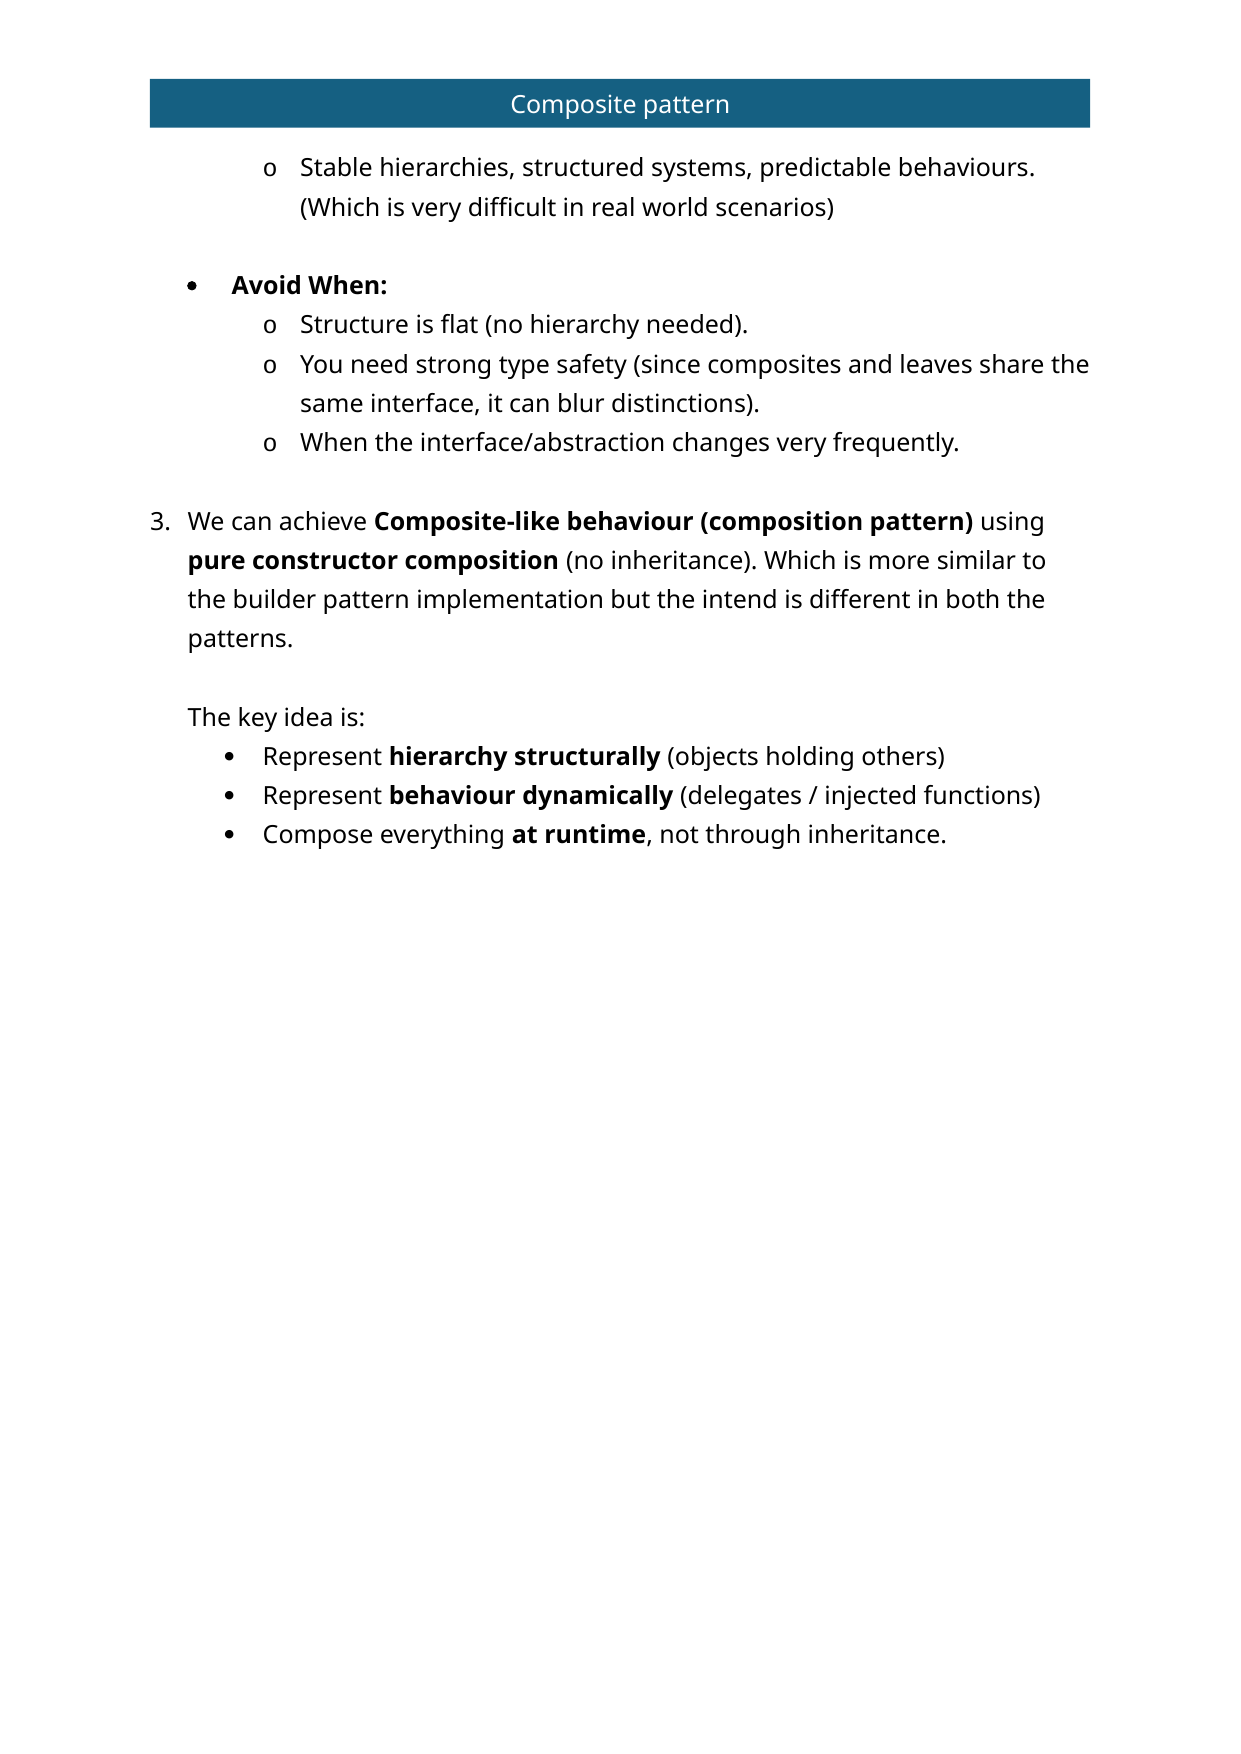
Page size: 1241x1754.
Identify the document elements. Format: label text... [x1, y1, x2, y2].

list Structure is flat (no hierarchy needed). [262, 307, 1090, 341]
list Represent behaviour dynamically (delegates / injected functions) [225, 777, 1090, 812]
list We can achieve Composite-like behaviour (composition pattern) using pure constructor composition (no inheritance). Which is more similar to the builder pattern implementation but the intend is different in both the patterns. The key idea is: [150, 503, 1090, 733]
list Stable hierarchies, structured systems, predictable behaviours. (Which is very difficult in real world scenarios) [262, 150, 1090, 263]
list Represent hierarchy structurally (objects holding others) [225, 738, 1090, 772]
list Compose everything at runtime, not through inheritance. [225, 817, 1090, 851]
list When the interface/abstraction changes very frequently. [262, 425, 1090, 498]
list Avoid When: [187, 268, 1090, 302]
list You need strong type safety (since composites and leaves share the same interface, it can blur distinctions). [262, 346, 1090, 420]
